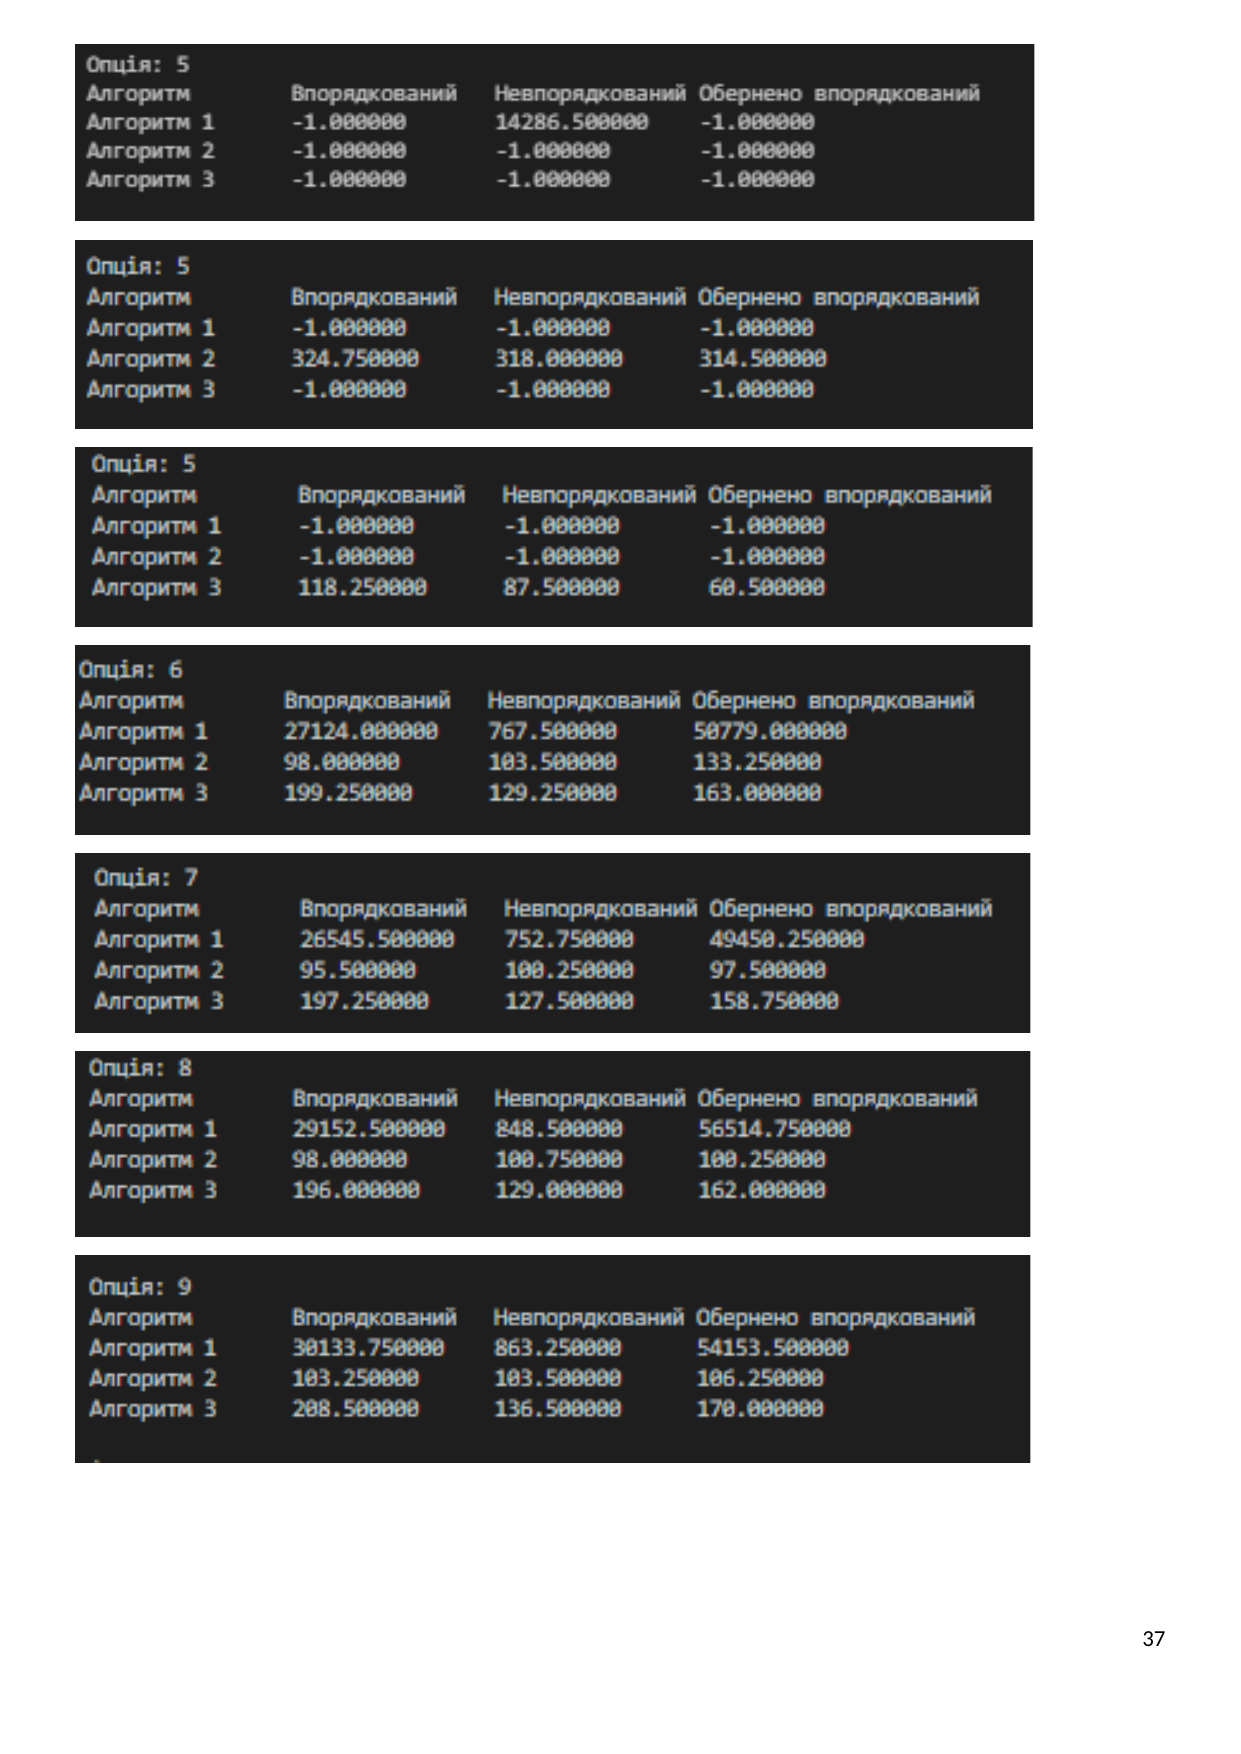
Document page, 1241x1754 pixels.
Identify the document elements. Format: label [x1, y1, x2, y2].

picture [75, 44, 1035, 221]
picture [75, 1051, 1031, 1237]
picture [75, 240, 1033, 429]
picture [75, 645, 1031, 835]
picture [75, 853, 1031, 1033]
picture [75, 447, 1033, 627]
picture [75, 1255, 1031, 1463]
